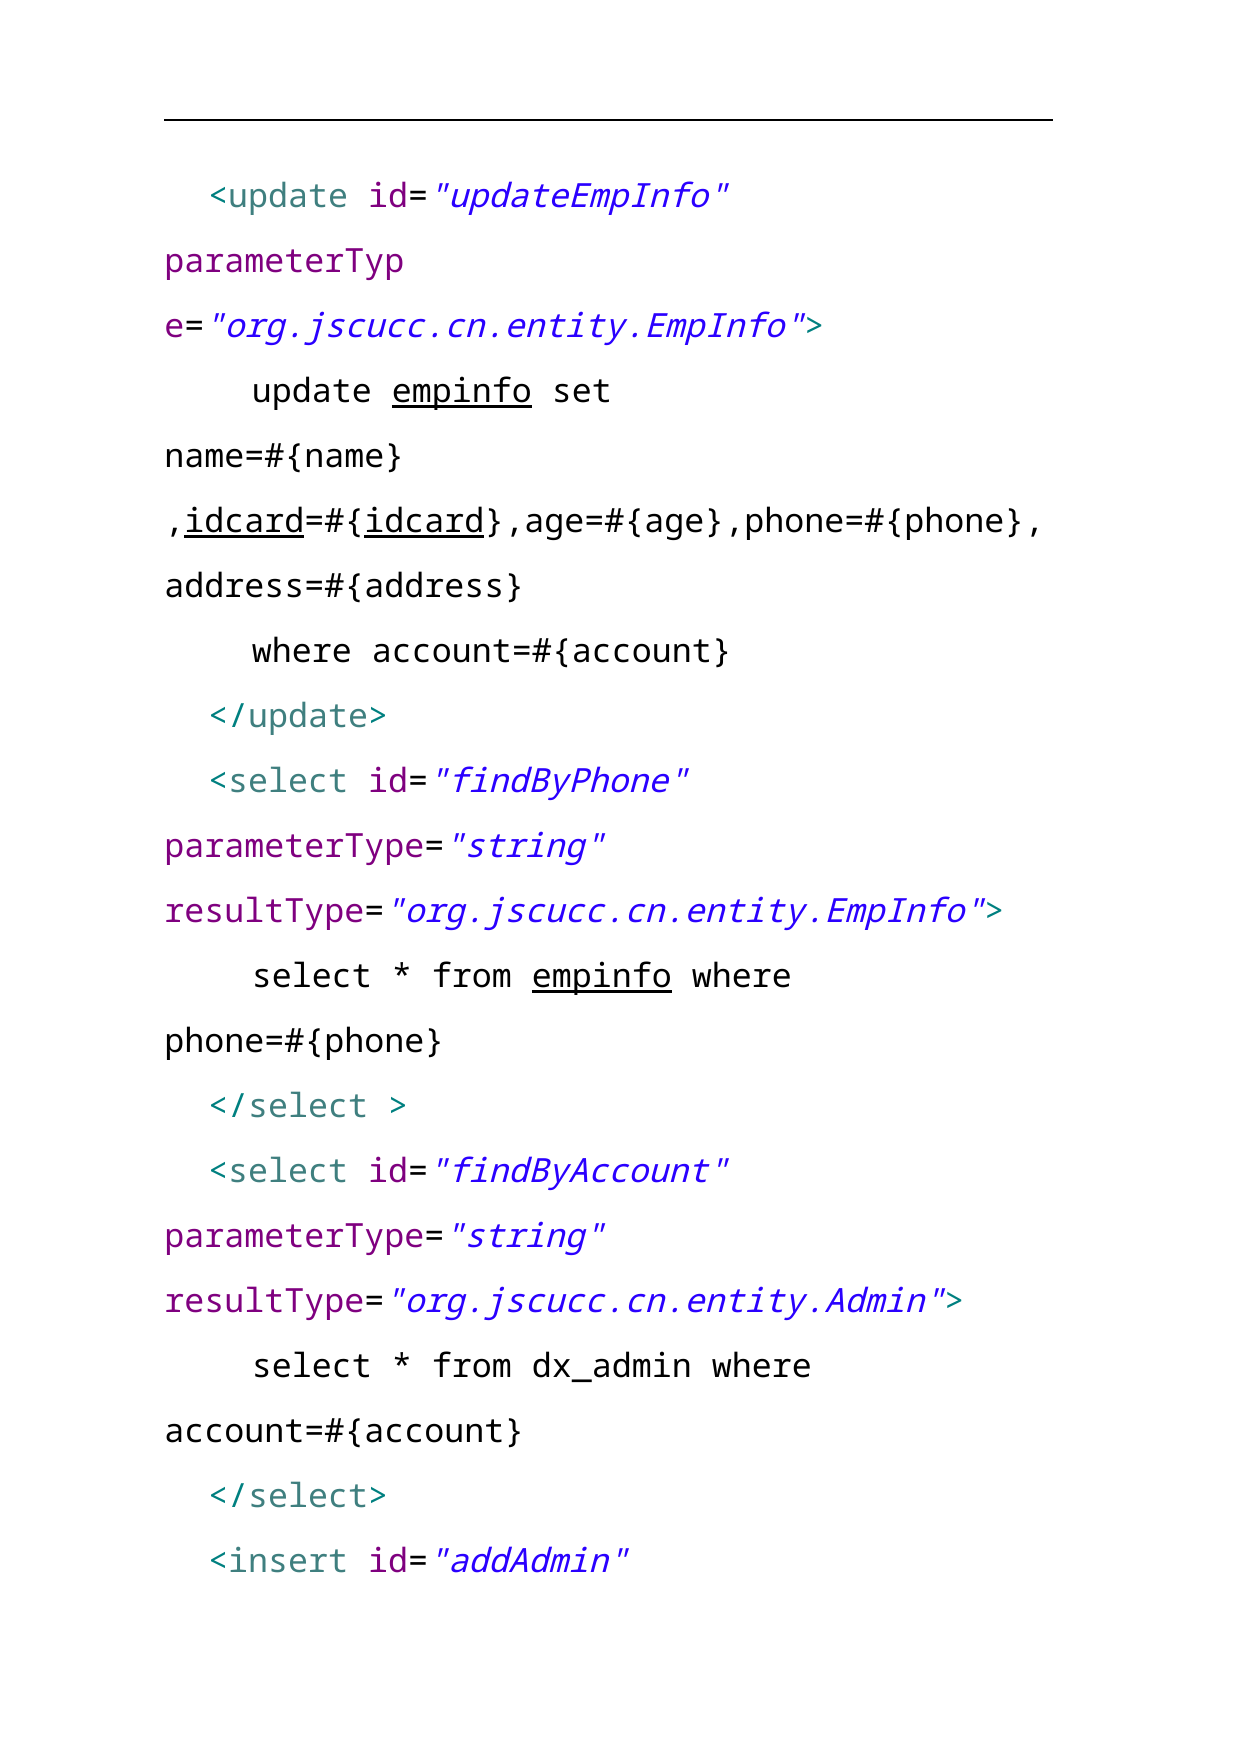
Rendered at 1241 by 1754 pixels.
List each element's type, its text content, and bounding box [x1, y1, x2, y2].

text select * from dx_admin where account=#{account} [164, 1332, 1053, 1462]
text <select id="findByAccount" parameterType="string" resultType="org.jscucc.cn.entity.Admin"> [164, 1137, 1053, 1332]
text </select> [164, 1462, 1053, 1527]
text </select > [164, 1072, 1053, 1137]
text where account=#{account} [164, 617, 1053, 682]
text <select id="findByPhone" parameterType="string" resultType="org.jscucc.cn.entity.EmpInfo"> [164, 747, 1053, 942]
text </update> [164, 682, 1053, 747]
text update empinfo set name=#{name},idcard=#{idcard},age=#{age},phone=#{phone},address=#{address} [164, 357, 1053, 617]
text <update id="updateEmpInfo" parameterType="org.jscucc.cn.entity.EmpInfo"> [164, 162, 1053, 357]
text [164, 1527, 1053, 1592]
text select * from empinfo where phone=#{phone} [164, 942, 1053, 1072]
